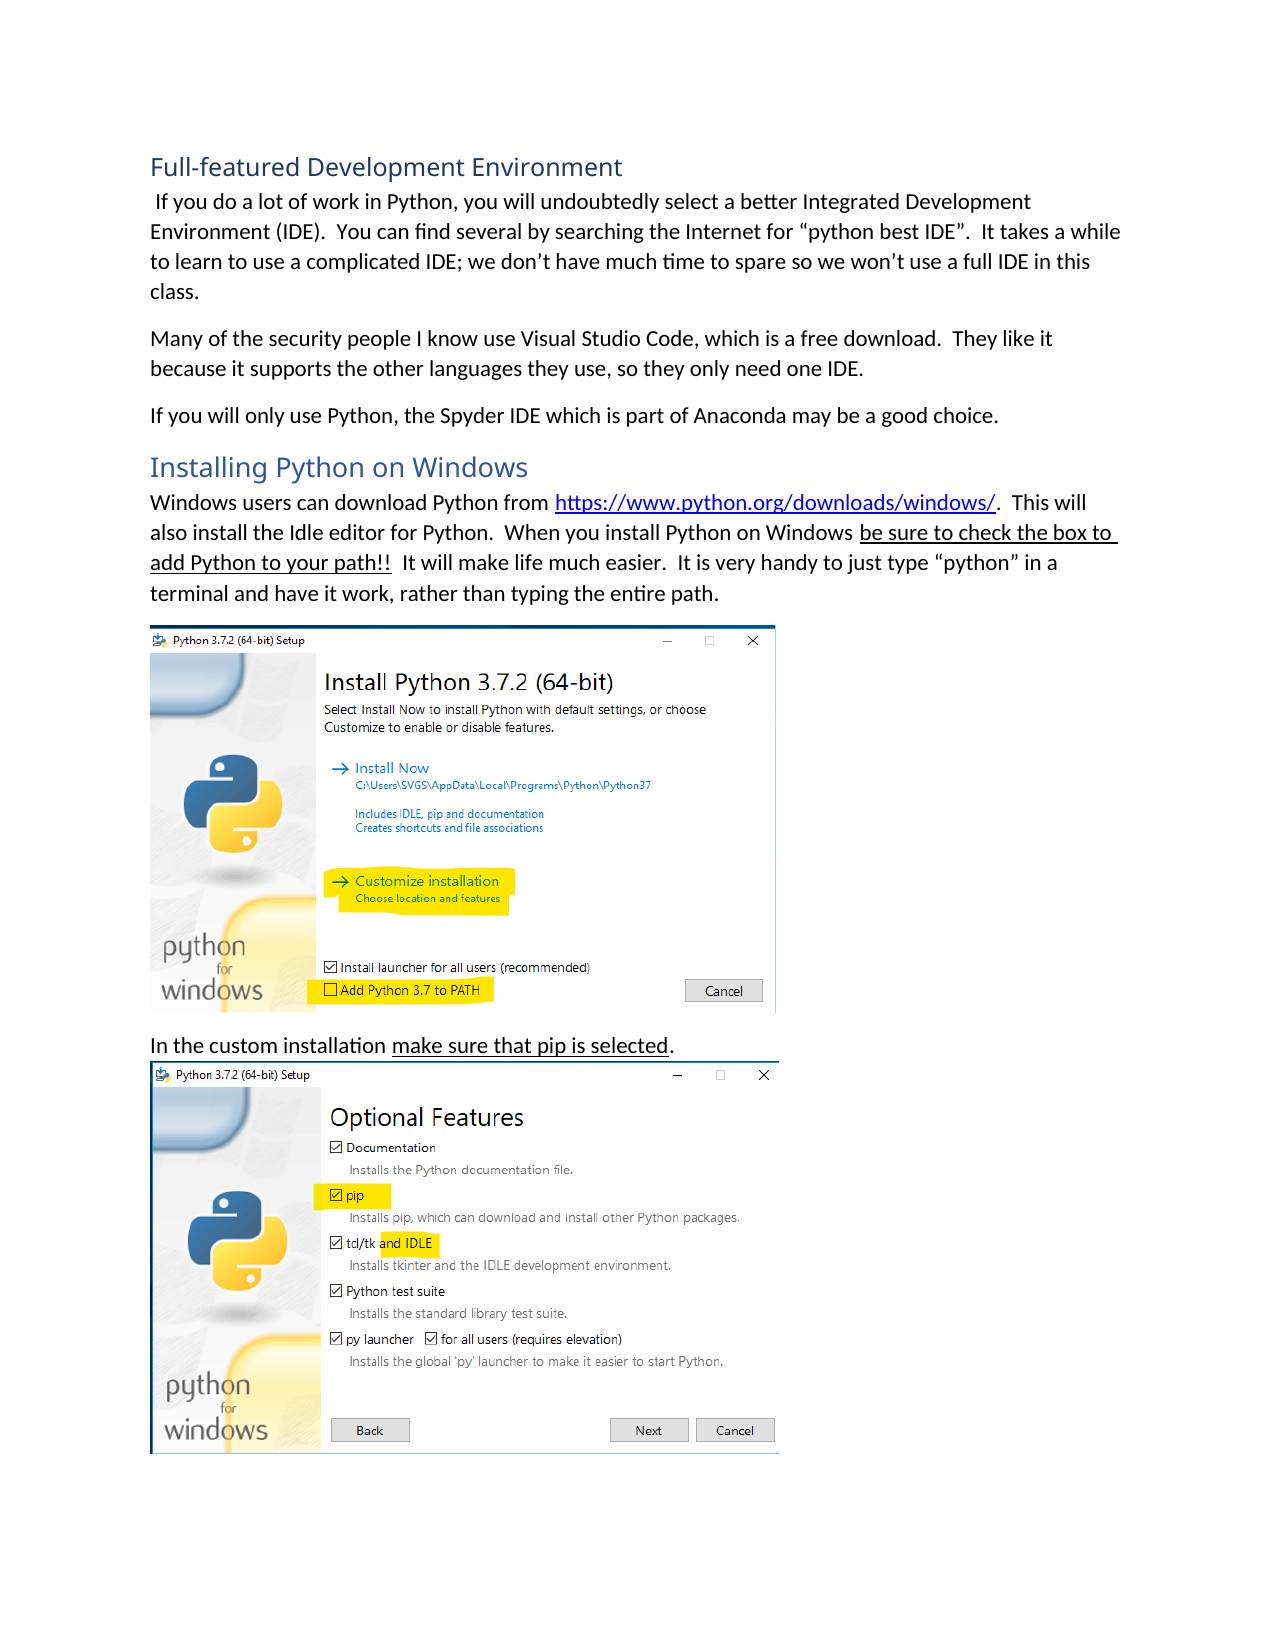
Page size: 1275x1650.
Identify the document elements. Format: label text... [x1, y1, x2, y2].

text If you will only use Python, the Spyder IDE which is part of Anaconda may be a good choice. [150, 401, 1125, 429]
subtitle Installing Python on Windows [150, 448, 1125, 485]
text If you do a lot of work in Python, you will undoubtedly select a better Integrated Development Environment (IDE). You can find several by searching the Internet for “python best IDE”. It takes a while to learn to use a complicated IDE; we don’t have much time to spare so we won’t use a full IDE in this class. [150, 187, 1125, 305]
picture [150, 625, 776, 1013]
text Many of the security people I know use Visual Studio Code, which is a free download. They like it because it supports the other languages they use, so they only need one IDE. [150, 324, 1125, 382]
text Windows users can download Python from https://www.python.org/downloads/windows/. This will also install the Idle editor for Python. When you install Python on Windows be sure to check the box to add Python to your path!! It will make life much easier. It is very handy to just type “python” in a terminal and have it work, rather than typing the entire path. [150, 488, 1125, 607]
subtitle Full-featured Development Environment [150, 150, 1125, 184]
picture [150, 1061, 779, 1454]
